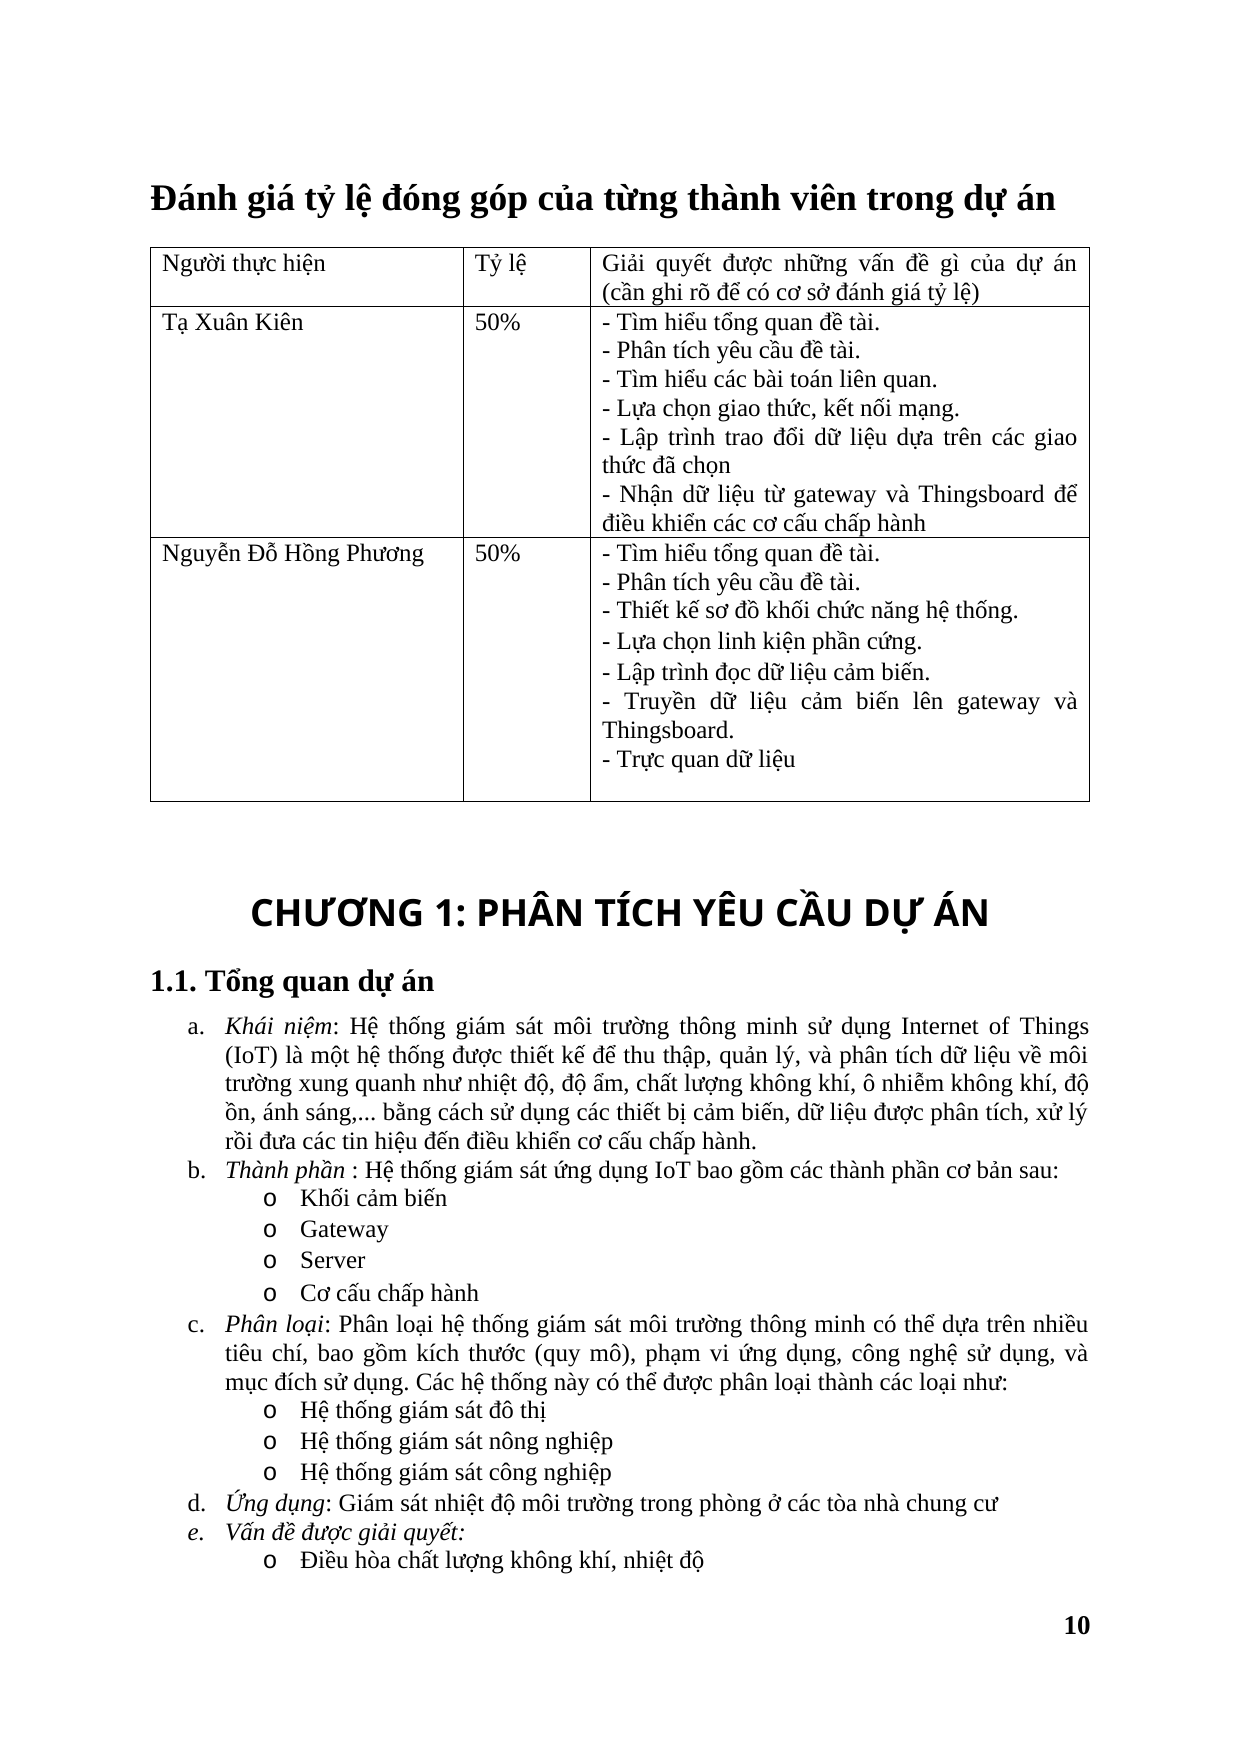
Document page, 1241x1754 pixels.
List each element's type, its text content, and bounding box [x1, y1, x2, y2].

table_header Người thực hiện [151, 248, 463, 306]
table_cell 50% [464, 538, 590, 801]
table_header Tỷ lệ [464, 248, 590, 306]
subtitle Đánh giá tỷ lệ đóng góp của từng thành viên trong dự án [150, 175, 1090, 218]
list Ứng dụng: Giám sát nhiệt độ môi trường trong phòng ở các tòa nhà chung cư [187, 1488, 1090, 1517]
table_header Giải quyết được những vấn đề gì của dự án (cần ghi rõ để có cơ sở đánh giá tỷ lệ) [591, 248, 1089, 306]
list Vấn đề được giải quyết: [187, 1517, 1090, 1546]
table_cell - Tìm hiểu tổng quan đề tài. - Phân tích yêu cầu đề tài. - Thiết kế sơ đồ khối chức năng hệ thống. - Lựa chọn linh kiện phần cứng. - Lập trình đọc dữ liệu cảm biến. - Truyền dữ liệu cảm biến lên gateway và Thingsboard. - Trực quan dữ liệu [591, 538, 1089, 801]
table_cell - Tìm hiểu tổng quan đề tài. - Phân tích yêu cầu đề tài. - Tìm hiểu các bài toán liên quan. - Lựa chọn giao thức, kết nối mạng. - Lập trình trao đổi dữ liệu dựa trên các giao thức đã chọn - Nhận dữ liệu từ gateway và Thingsboard để điều khiển các cơ cấu chấp hành [591, 307, 1089, 537]
table_cell Nguyễn Đỗ Hồng Phương [151, 538, 463, 801]
list Cơ cấu chấp hành [262, 1278, 1090, 1309]
table_cell Tạ Xuân Kiên [151, 307, 463, 537]
table_cell 50% [464, 307, 590, 537]
list Điều hòa chất lượng không khí, nhiệt độ [262, 1546, 1090, 1576]
list Thành phần : Hệ thống giám sát ứng dụng IoT bao gồm các thành phần cơ bản sau: [187, 1155, 1090, 1183]
list Server [262, 1245, 1090, 1276]
list Hệ thống giám sát đô thị [262, 1396, 1090, 1426]
list Phân loại: Phân loại hệ thống giám sát môi trường thông minh có thể dựa trên nhiều tiêu chí, bao gồm kích thước (quy mô), phạm vi ứng dụng, công nghệ sử dụng, và mục đích sử dụng. Các hệ thống này có thể được phân loại thành các loại như: [187, 1309, 1090, 1396]
subtitle CHƯƠNG 1: PHÂN TÍCH YÊU CẦU DỰ ÁN [150, 887, 1090, 938]
list Khái niệm: Hệ thống giám sát môi trường thông minh sử dụng Internet of Things (IoT) là một hệ thống được thiết kế để thu thập, quản lý, và phân tích dữ liệu về môi trường xung quanh như nhiệt độ, độ ẩm, chất lượng không khí, ô nhiễm không khí, độ ồn, ánh sáng,... bằng cách sử dụng các thiết bị cảm biến, dữ liệu được phân tích, xử lý rồi đưa các tin hiệu đến điều khiển cơ cấu chấp hành. [187, 1011, 1090, 1155]
list Hệ thống giám sát công nghiệp [262, 1457, 1090, 1488]
list Khối cảm biến [262, 1183, 1090, 1214]
subtitle 1.1. Tổng quan dự án [150, 963, 1090, 998]
list Gateway [262, 1214, 1090, 1245]
list Hệ thống giám sát nông nghiệp [262, 1426, 1090, 1457]
